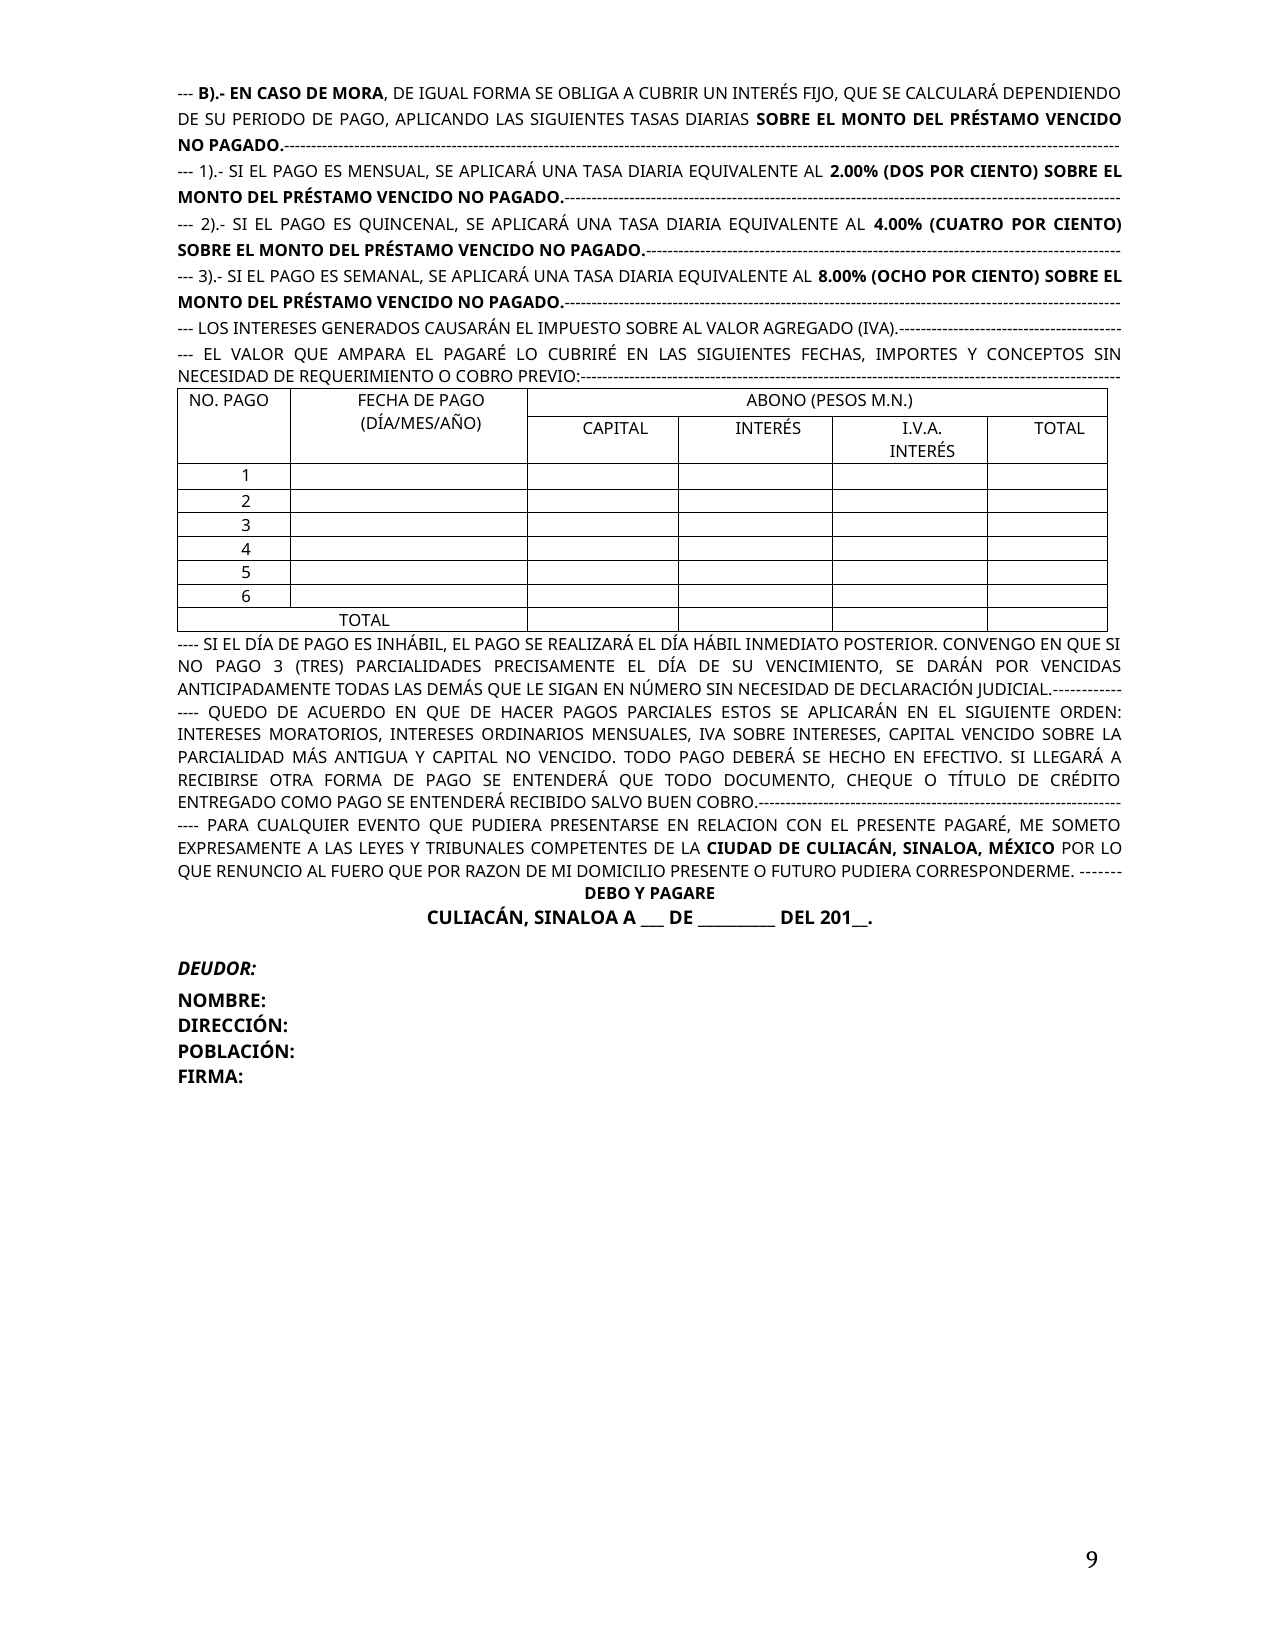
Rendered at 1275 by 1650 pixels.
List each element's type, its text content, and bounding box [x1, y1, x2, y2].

table_header FECHA DE PAGO (DÍA/MES/AÑO) [291, 389, 527, 462]
table_cell [679, 537, 832, 560]
table_cell TOTAL [988, 417, 1107, 462]
table_cell [988, 537, 1107, 560]
table_cell I.V.A. INTERÉS [833, 417, 987, 462]
table_cell [988, 608, 1107, 631]
table_cell [988, 490, 1107, 512]
table_cell [291, 537, 527, 560]
table_cell [291, 585, 527, 607]
table_cell [679, 608, 832, 631]
table_cell TOTAL [178, 608, 527, 631]
text ---- PARA CUALQUIER EVENTO QUE PUDIERA PRESENTARSE EN RELACION CON EL PRESENTE PAGARÉ, ME SOMETO EXPRESAMENTE A LAS LEYES Y TRIBUNALES COMPETENTES DE LA CIUDAD DE CULIACÁN, SINALOA, MÉXICO POR LO QUE RENUNCIO AL FUERO QUE POR RAZON DE MI DOMICILIO PRESENTE O FUTURO PUDIERA CORRESPONDERME. [177, 814, 1122, 882]
table_cell [988, 561, 1107, 583]
table_cell [833, 608, 987, 631]
text FIRMA: [177, 1063, 1122, 1089]
table_cell 3 [178, 513, 290, 536]
table_cell [528, 561, 678, 583]
table_cell INTERÉS [679, 417, 832, 462]
table_cell [528, 490, 678, 512]
table_cell 1 [178, 464, 290, 488]
table_cell [528, 513, 678, 536]
table_cell 4 [178, 537, 290, 560]
table_cell 6 [178, 585, 290, 607]
table_cell [833, 537, 987, 560]
text DIRECCIÓN: [177, 1012, 1122, 1038]
table_cell [679, 490, 832, 512]
table_cell [528, 608, 678, 631]
table_cell [679, 585, 832, 607]
table_cell [679, 464, 832, 488]
table_cell [528, 537, 678, 560]
table_cell [528, 464, 678, 488]
text --- 3).- SI EL PAGO ES SEMANAL, SE APLICARÁ UNA TASA DIARIA EQUIVALENTE AL 8.00% (OCHO POR CIENTO) SOBRE EL MONTO DEL PRÉSTAMO VENCIDO NO PAGADO. [177, 264, 1122, 313]
table_cell [988, 464, 1107, 488]
table_cell [833, 513, 987, 536]
text ---- SI EL DÍA DE PAGO ES INHÁBIL, EL PAGO SE REALIZARÁ EL DÍA HÁBIL INMEDIATO POSTERIOR. CONVENGO EN QUE SI NO PAGO 3 (TRES) PARCIALIDADES PRECISAMENTE EL DÍA DE SU VENCIMIENTO, SE DARÁN POR VENCIDAS ANTICIPADAMENTE TODAS LAS DEMÁS QUE LE SIGAN EN NÚMERO SIN NECESIDAD DE DECLARACIÓN JUDICIAL. [177, 632, 1122, 700]
table_cell 5 [178, 561, 290, 583]
table_cell [833, 585, 987, 607]
table_cell [679, 561, 832, 583]
table_cell [679, 513, 832, 536]
table_cell [833, 561, 987, 583]
text --- LOS INTERESES GENERADOS CAUSARÁN EL IMPUESTO SOBRE AL VALOR AGREGADO (IVA). [177, 316, 1122, 339]
text POBLACIÓN: [177, 1038, 1122, 1063]
table_cell [291, 490, 527, 512]
table_cell CAPITAL [528, 417, 678, 462]
text CULIACÁN, SINALOA A ___ DE __________ DEL 201__. [177, 904, 1122, 930]
text --- EL VALOR QUE AMPARA EL PAGARÉ LO CUBRIRÉ EN LAS SIGUIENTES FECHAS, IMPORTES Y CONCEPTOS SIN NECESIDAD DE REQUERIMIENTO O COBRO PREVIO: [177, 342, 1122, 388]
table_header ABONO (PESOS M.N.) [528, 389, 1107, 416]
table_cell [988, 585, 1107, 607]
table_cell 2 [178, 490, 290, 512]
subtitle DEUDOR: [177, 955, 1122, 981]
table_cell [528, 585, 678, 607]
table_cell [291, 513, 527, 536]
text --- 1).- SI EL PAGO ES MENSUAL, SE APLICARÁ UNA TASA DIARIA EQUIVALENTE AL 2.00% (DOS POR CIENTO) SOBRE EL MONTO DEL PRÉSTAMO VENCIDO NO PAGADO. [177, 160, 1122, 209]
table_cell [291, 561, 527, 583]
table_header NO. PAGO [178, 389, 290, 462]
text DEBO Y PAGARE [177, 882, 1122, 904]
table_cell [833, 490, 987, 512]
text NOMBRE: [177, 987, 1122, 1012]
table_cell [988, 513, 1107, 536]
table_cell [833, 464, 987, 488]
table_cell [291, 464, 527, 488]
text ---- QUEDO DE ACUERDO EN QUE DE HACER PAGOS PARCIALES ESTOS SE APLICARÁN EN EL SIGUIENTE ORDEN: INTERESES MORATORIOS, INTERESES ORDINARIOS MENSUALES, IVA SOBRE INTERESES, CAPITAL VENCIDO SOBRE LA PARCIALIDAD MÁS ANTIGUA Y CAPITAL NO VENCIDO. TODO PAGO DEBERÁ SE HECHO EN EFECTIVO. SI LLEGARÁ A RECIBIRSE OTRA FORMA DE PAGO SE ENTENDERÁ QUE TODO DOCUMENTO, CHEQUE O TÍTULO DE CRÉDITO ENTREGADO COMO PAGO SE ENTENDERÁ RECIBIDO SALVO BUEN COBRO. [177, 700, 1122, 814]
